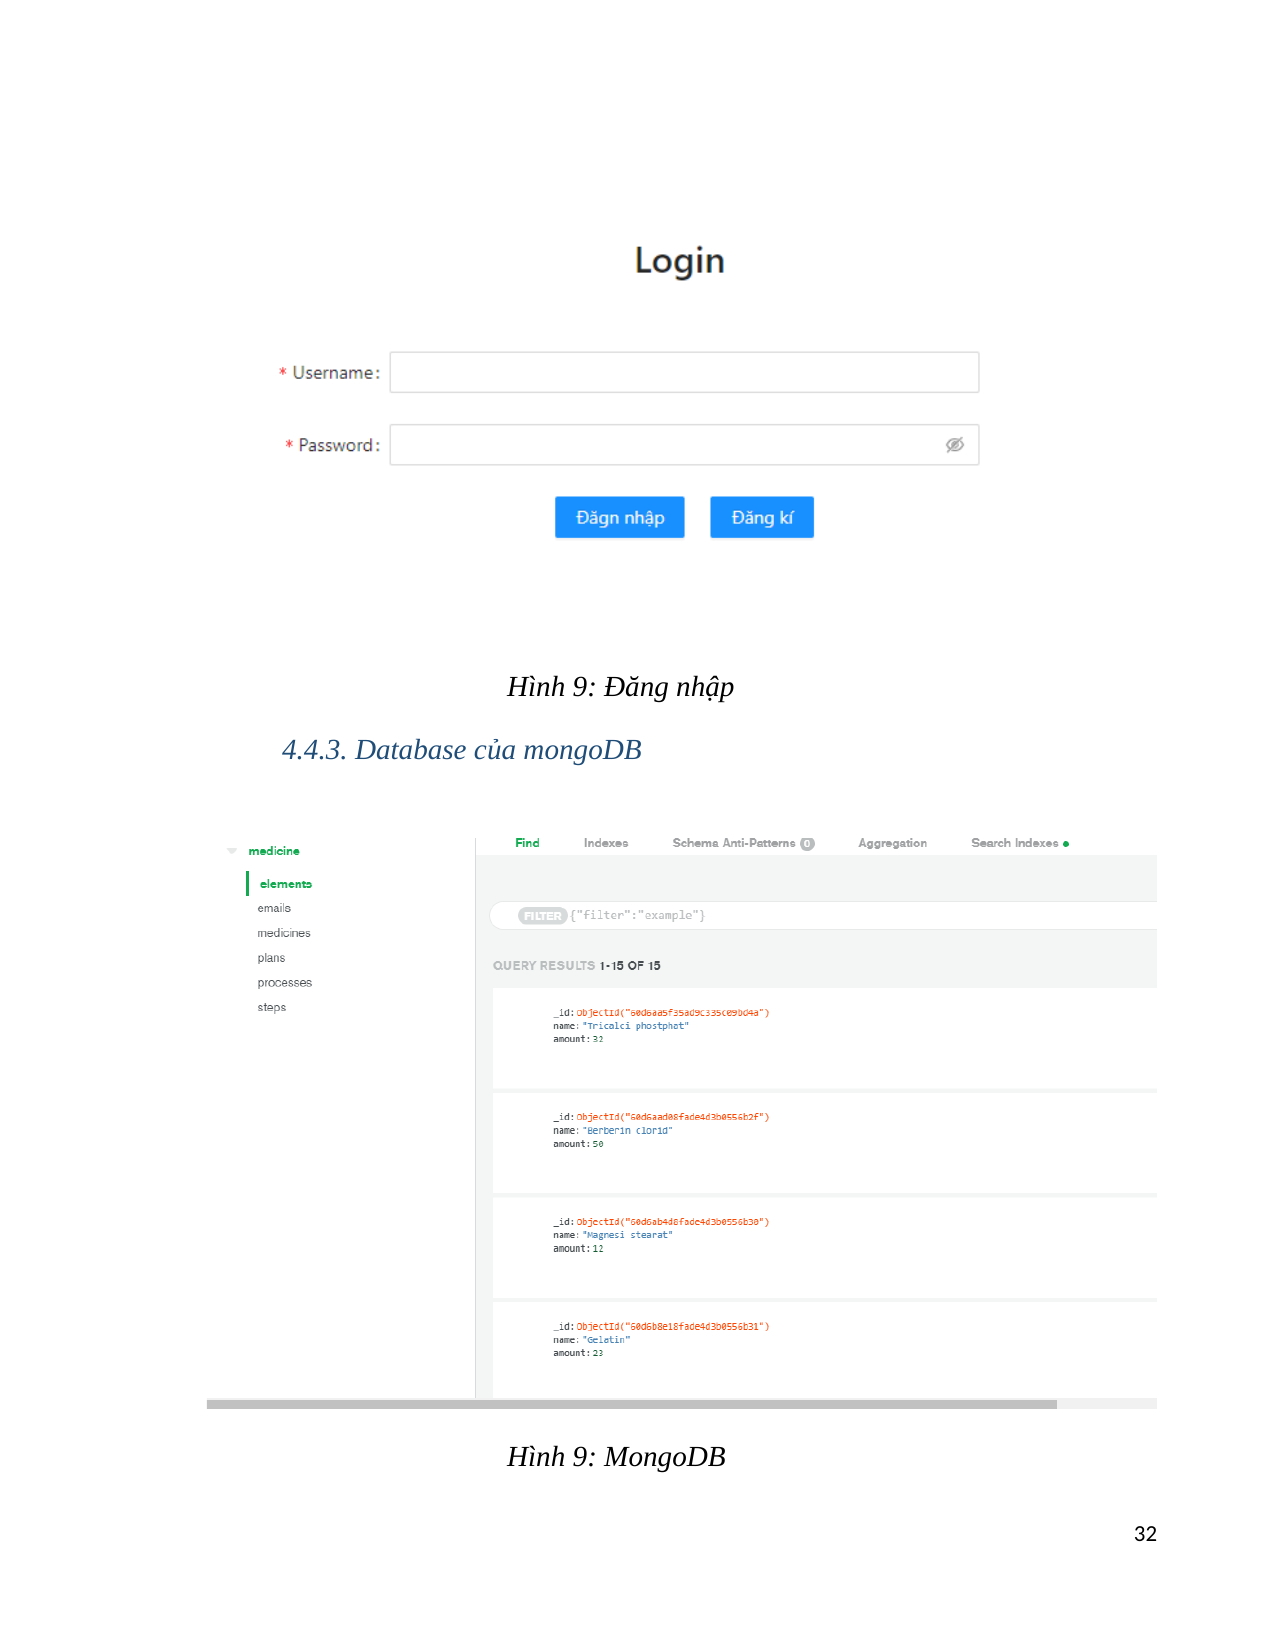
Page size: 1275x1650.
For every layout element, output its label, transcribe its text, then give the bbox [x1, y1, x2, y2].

text Hình 9: Đăng nhập [432, 669, 1157, 703]
text Hình 9: MongoDB [432, 1439, 1157, 1472]
subtitle 4.4.3. Database của mongoDB [282, 732, 1157, 766]
picture [206, 177, 1157, 639]
picture [206, 838, 1157, 1409]
